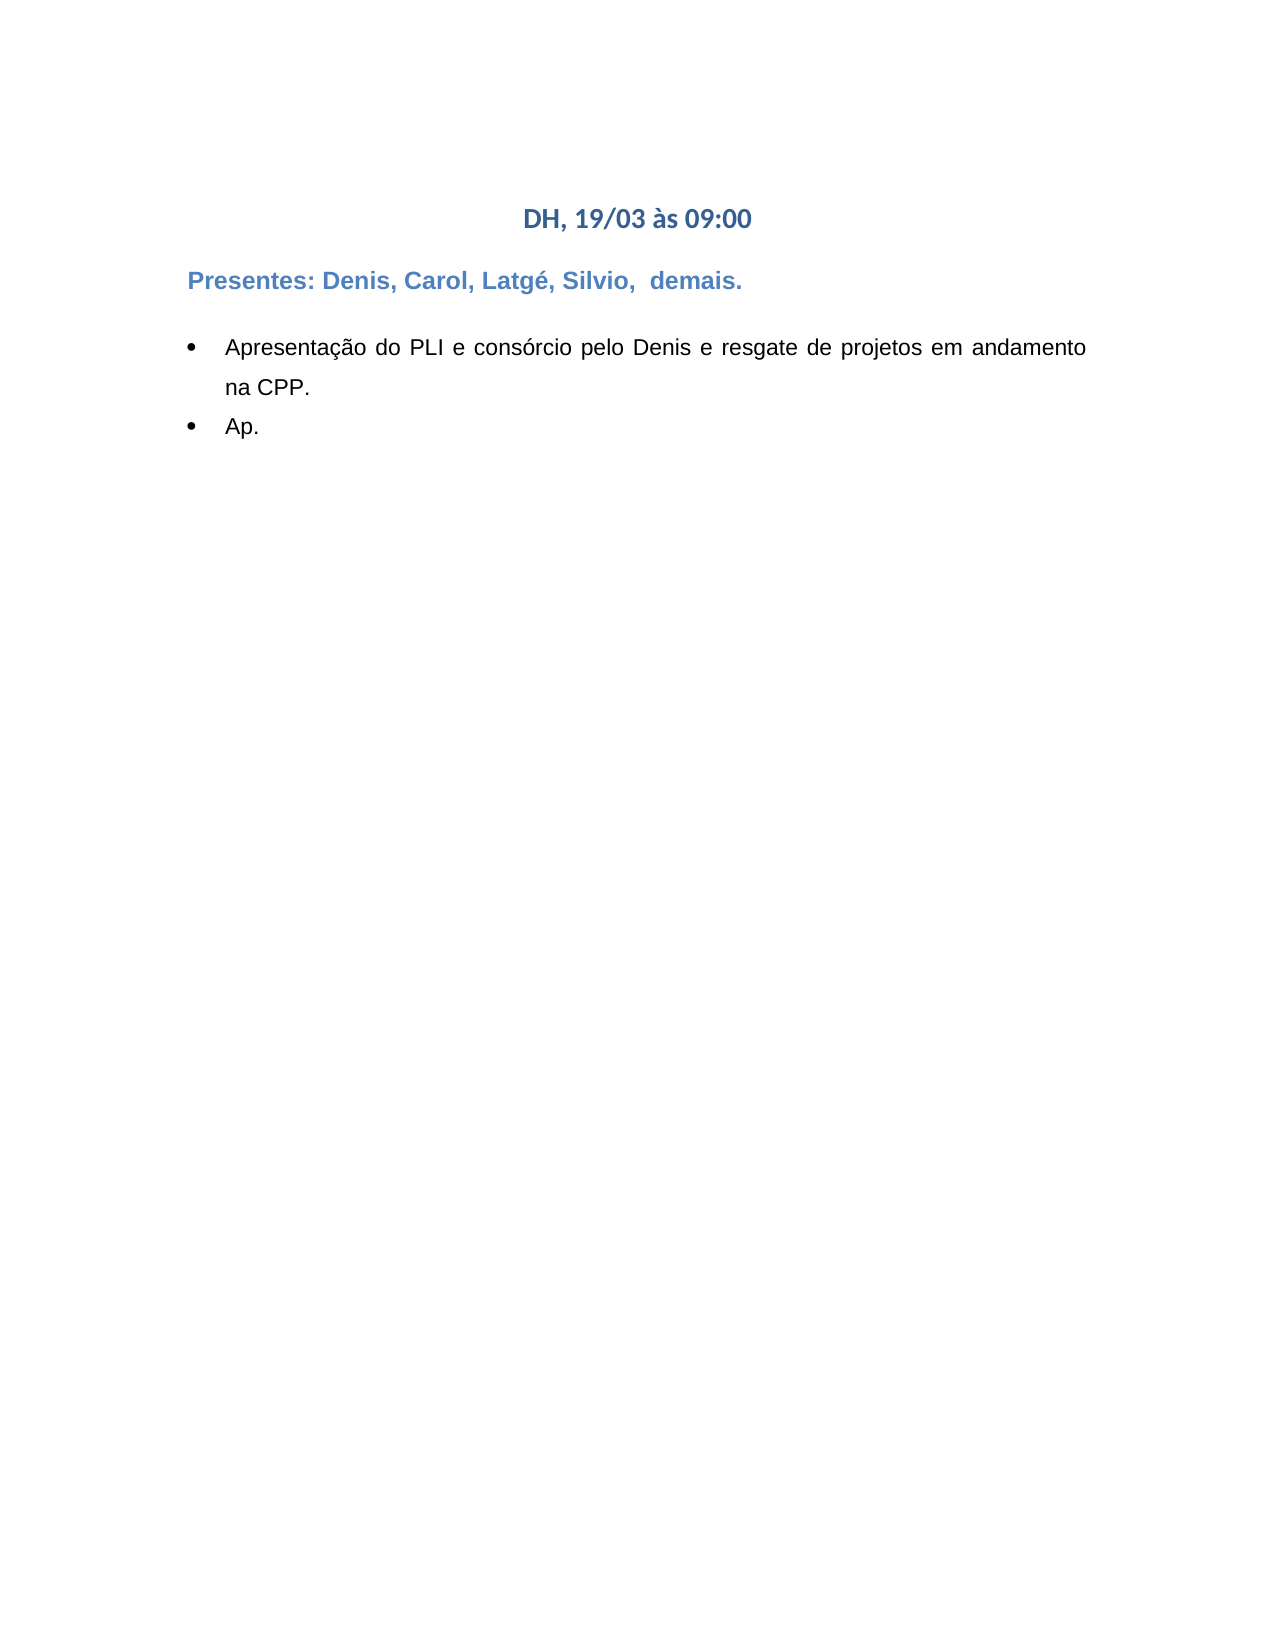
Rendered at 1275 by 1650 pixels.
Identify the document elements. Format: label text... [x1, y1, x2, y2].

subtitle Presentes: Denis, Carol, Latgé, Silvio, demais. [187, 266, 1087, 295]
subtitle DH, 19/03 às 09:00 [187, 200, 1087, 236]
list Apresentação do PLI e consórcio pelo Denis e resgate de projetos em andamento na CPP. [187, 334, 1087, 400]
list Ap. [187, 413, 1087, 439]
